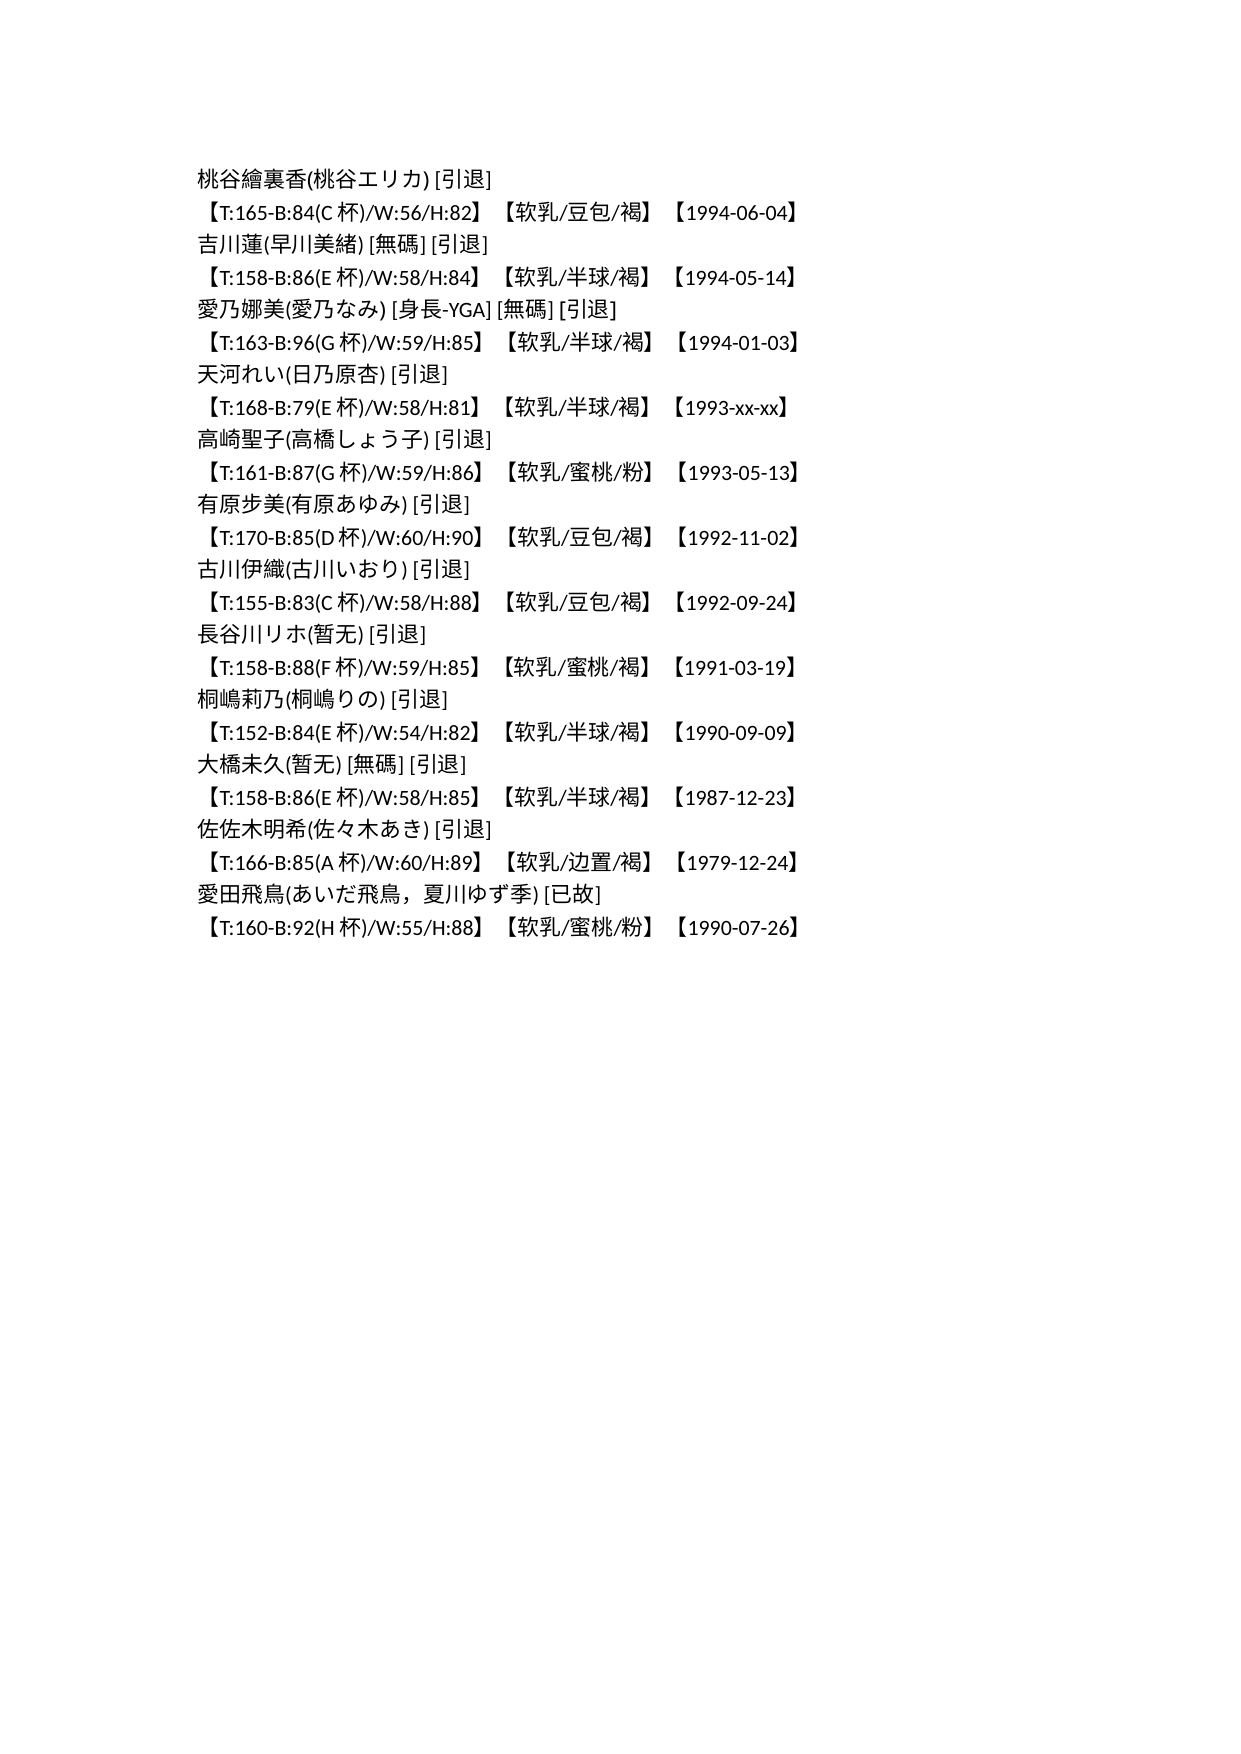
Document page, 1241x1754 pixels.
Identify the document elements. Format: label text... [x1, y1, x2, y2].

text 愛乃娜美(愛乃なみ) [身長-YGA] [無碼] [引退] [187, 292, 1053, 324]
text 【T:152-B:84(E杯)/W:54/H:82】【软乳/半球/褐】【1990-09-09】 [187, 714, 1053, 747]
text 【T:158-B:86(E杯)/W:58/H:84】【软乳/半球/褐】【1994-05-14】 [187, 259, 1053, 292]
text 愛田飛鳥(あいだ飛鳥，夏川ゆず季) [已故] [187, 877, 1053, 909]
text 【T:161-B:87(G杯)/W:59/H:86】【软乳/蜜桃/粉】【1993-05-13】 [187, 454, 1053, 487]
text 高崎聖子(高橋しょう子) [引退] [187, 422, 1053, 454]
text 古川伊織(古川いおり) [引退] [187, 552, 1053, 584]
text 佐佐木明希(佐々木あき) [引退] [187, 812, 1053, 844]
text 天河れい(日乃原杏) [引退] [187, 357, 1053, 389]
text 大橋未久(暂无) [無碼] [引退] [187, 747, 1053, 779]
text 吉川蓮(早川美緒) [無碼] [引退] [187, 227, 1053, 259]
text 【T:158-B:88(F杯)/W:59/H:85】【软乳/蜜桃/褐】【1991-03-19】 [187, 649, 1053, 682]
text 【T:165-B:84(C杯)/W:56/H:82】【软乳/豆包/褐】【1994-06-04】 [187, 194, 1053, 227]
text 【T:155-B:83(C杯)/W:58/H:88】【软乳/豆包/褐】【1992-09-24】 [187, 584, 1053, 617]
text 桃谷繪裏香(桃谷エリカ) [引退] [187, 162, 1053, 194]
text 有原步美(有原あゆみ) [引退] [187, 487, 1053, 519]
text 【T:163-B:96(G杯)/W:59/H:85】【软乳/半球/褐】【1994-01-03】 [187, 324, 1053, 357]
text 【T:166-B:85(A杯)/W:60/H:89】【软乳/边置/褐】【1979-12-24】 [187, 844, 1053, 877]
text 長谷川リホ(暂无) [引退] [187, 617, 1053, 649]
text 【T:168-B:79(E杯)/W:58/H:81】【软乳/半球/褐】【1993-xx-xx】 [187, 389, 1053, 422]
text 【T:170-B:85(D杯)/W:60/H:90】【软乳/豆包/褐】【1992-11-02】 [187, 519, 1053, 552]
text 【T:158-B:86(E杯)/W:58/H:85】【软乳/半球/褐】【1987-12-23】 [187, 779, 1053, 812]
text 桐嶋莉乃(桐嶋りの) [引退] [187, 682, 1053, 714]
text 【T:160-B:92(H杯)/W:55/H:88】【软乳/蜜桃/粉】【1990-07-26】 [187, 909, 1053, 942]
